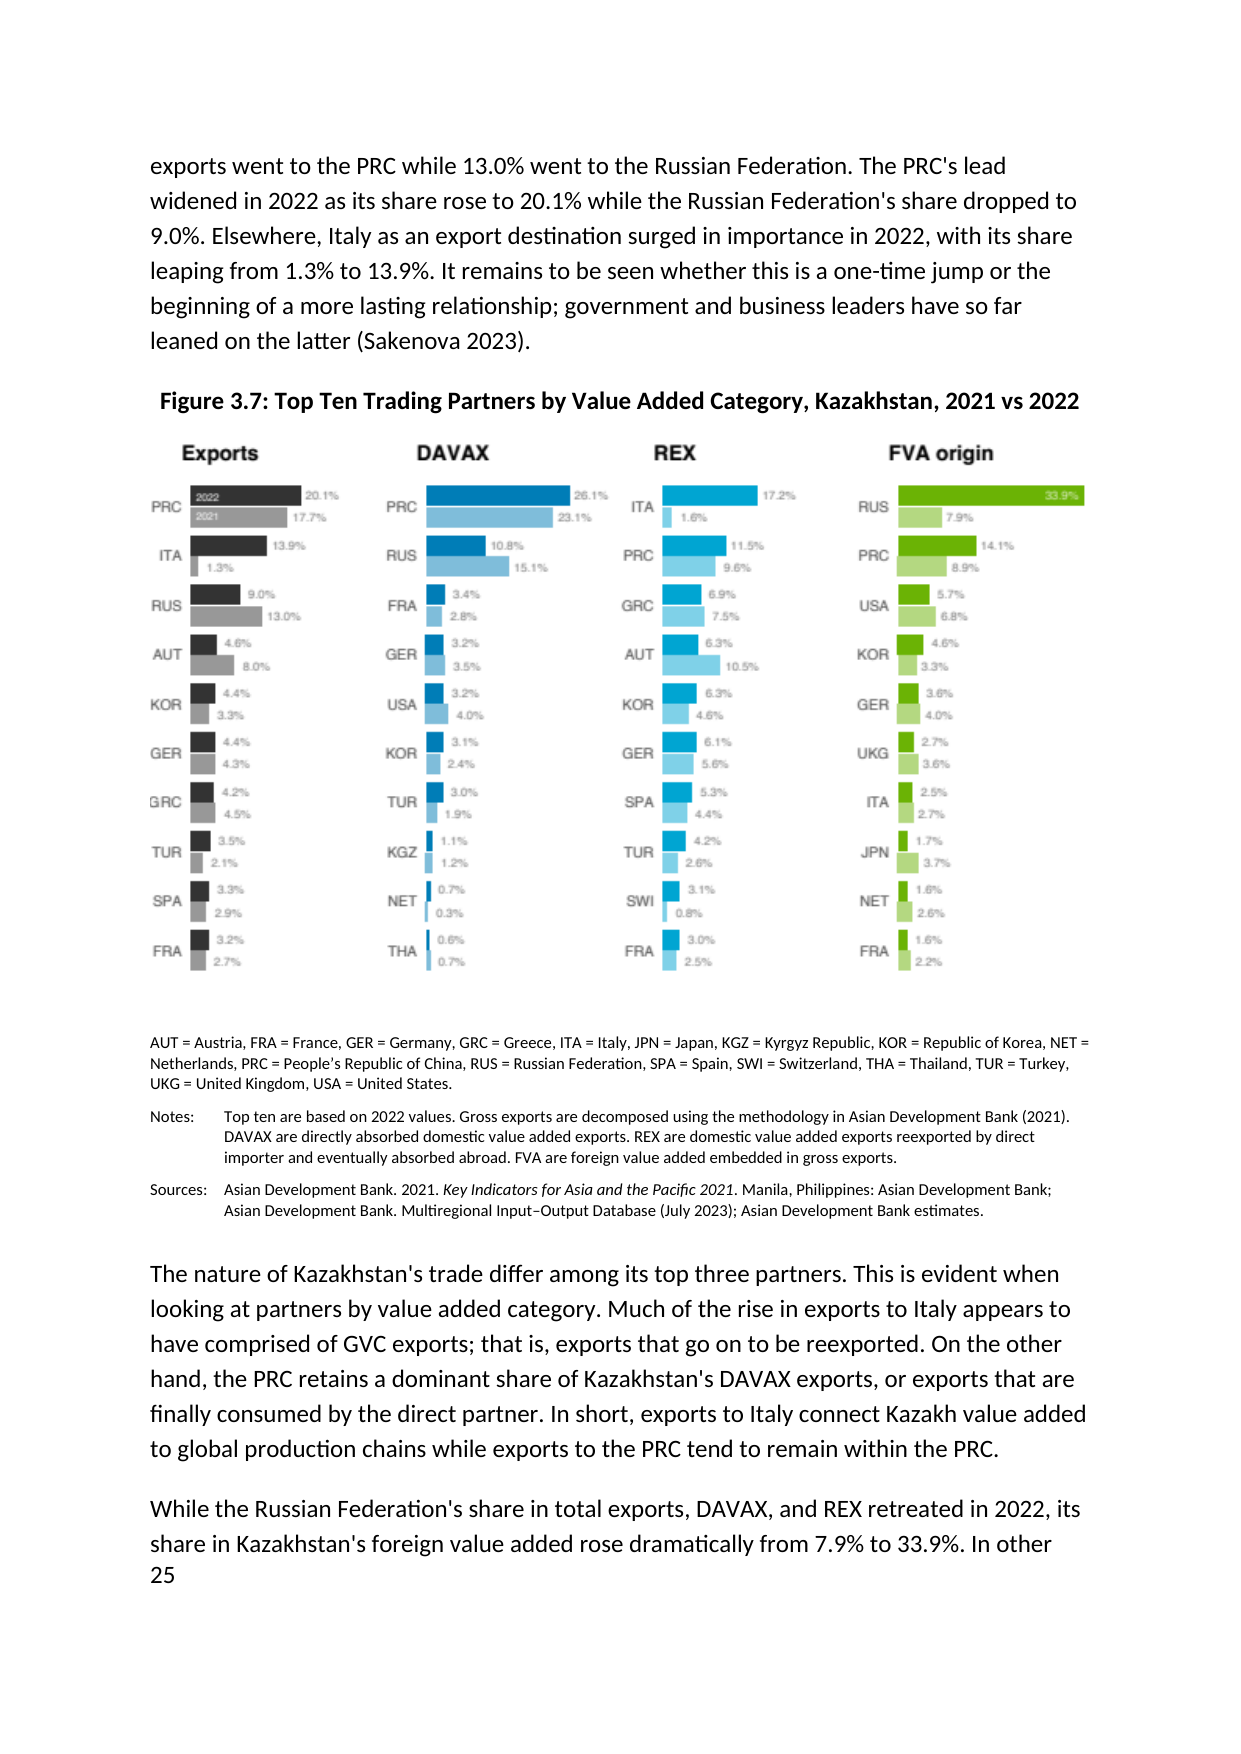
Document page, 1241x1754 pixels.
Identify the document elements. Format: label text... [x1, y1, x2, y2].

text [150, 1493, 1090, 1558]
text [150, 150, 1090, 356]
text AUT = Austria, FRA = France, GER = Germany, GRC = Greece, ITA = Italy, JPN = Japan, KGZ = Kyrgyz Republic, KOR = Republic of Korea, NET = Netherlands, PRC = People’s Republic of China, RUS = Russian Federation, SPA = Spain, SWI = Switzerland, THA = Thailand, TUR = Turkey, UKG = United Kingdom, USA = United States. [150, 1004, 1090, 1094]
text Sources: Asian Development Bank. 2021. Key Indicators for Asia and the Pacific 2021. Manila, Philippines: Asian Development Bank; Asian Development Bank. Multiregional Input–Output Database (July 2023); Asian Development Bank estimates. [150, 1180, 1090, 1220]
text Notes: Top ten are based on 2022 values. Gross exports are decomposed using the methodology in Asian Development Bank (2021). DAVAX are directly absorbed domestic value added exports. REX are domestic value added exports reexported by direct importer and eventually absorbed abroad. FVA are foreign value added embedded in gross exports. [150, 1106, 1090, 1167]
text The nature of Kazakhstan's trade differ among its top three partners. This is evident when looking at partners by value added category. Much of the rise in exports to Italy appears to have comprised of GVC exports; that is, exports that go on to be reexported. On the other hand, the PRC retains a dominant share of Kazakhstan's DAVAX exports, or exports that are finally consumed by the direct partner. In short, exports to Italy connect Kazakh value added to global production chains while exports to the PRC tend to remain within the PRC. [150, 1258, 1090, 1463]
